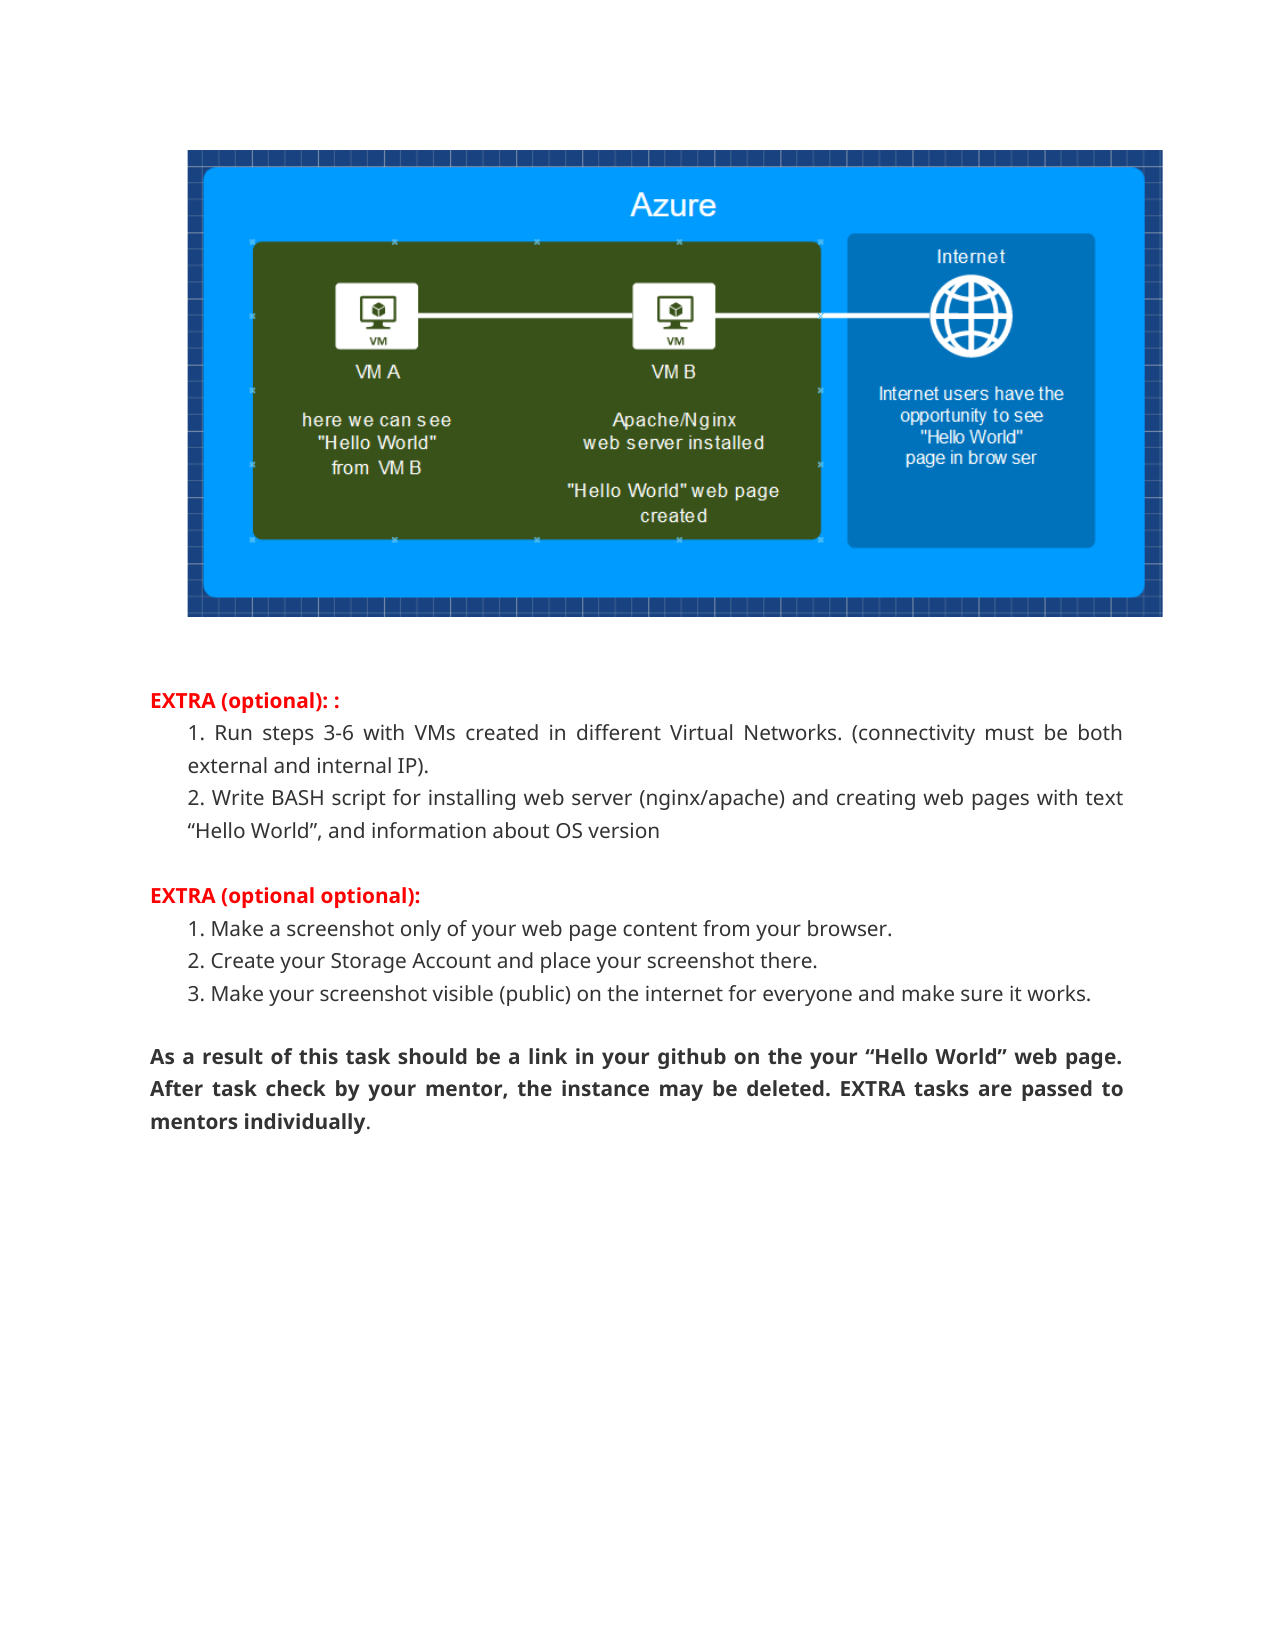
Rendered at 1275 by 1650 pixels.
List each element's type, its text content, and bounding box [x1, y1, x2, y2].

text 3. Make your screenshot visible (public) on the internet for everyone and make sure it works. [187, 979, 1125, 1008]
text 2. Write BASH script for installing web server (nginx/apache) and creating web pages with text “Hello World”, and information about OS version [187, 783, 1125, 844]
text EXTRA (optional optional): [150, 881, 1125, 910]
picture [187, 150, 1163, 617]
text 1. Make a screenshot only of your web page сontent from your browser. [187, 914, 1125, 942]
text As a result of this task should be a link in your github on the your “Hello World” web page. After task check by your mentor, the instance may be deleted. EXTRA tasks are passed to mentors individually. [150, 1042, 1125, 1136]
text EXTRA (optional): : [150, 686, 1125, 714]
text 1. Run steps 3-6 with VMs created in different Virtual Networks. (connectivity must be both external and internal IP). [187, 718, 1125, 779]
text 2. Create your Storage Account and place your screenshot there. [187, 947, 1125, 975]
